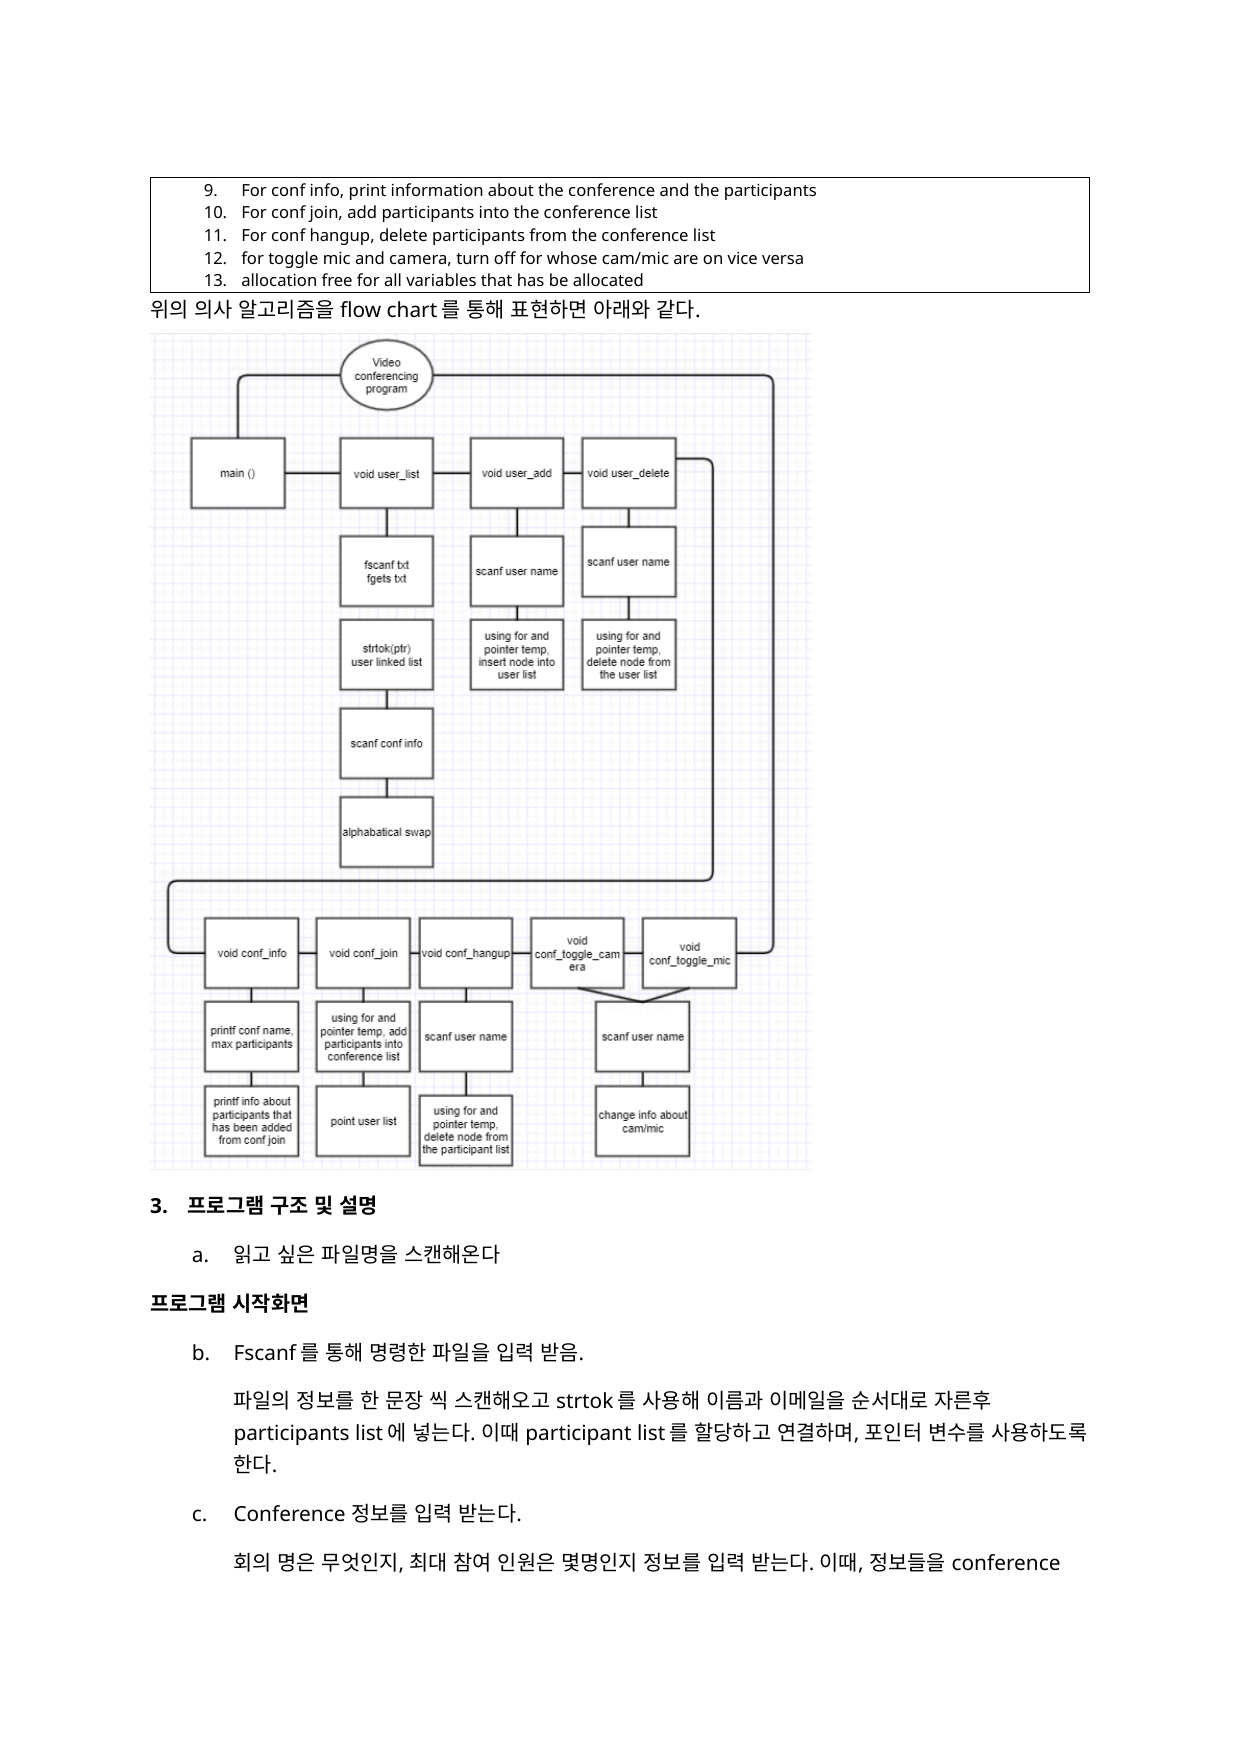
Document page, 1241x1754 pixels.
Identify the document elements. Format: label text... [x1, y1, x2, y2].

list 읽고 싶은 파일명을 스캔해온다 [192, 1238, 1090, 1269]
list Conference 정보를 입력 받는다. [192, 1497, 1090, 1528]
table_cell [151, 178, 1089, 292]
list 파일의 정보를 한 문장 씩 스캔해오고 strtok를 사용해 이름과 이메일을 순서대로 자른후 participants list에 넣는다. 이때 participant list를 할당하고 연결하며, 포인터 변수를 사용하도록 한다. [233, 1384, 1090, 1479]
list Fscanf를 통해 명령한 파일을 입력 받음. [192, 1336, 1090, 1366]
text 프로그램 시작화면 [150, 1287, 1090, 1317]
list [233, 1546, 1090, 1577]
text 위의 의사 알고리즘을 flow chart를 통해 표현하면 아래와 같다. [150, 293, 1090, 323]
picture [150, 332, 812, 1170]
